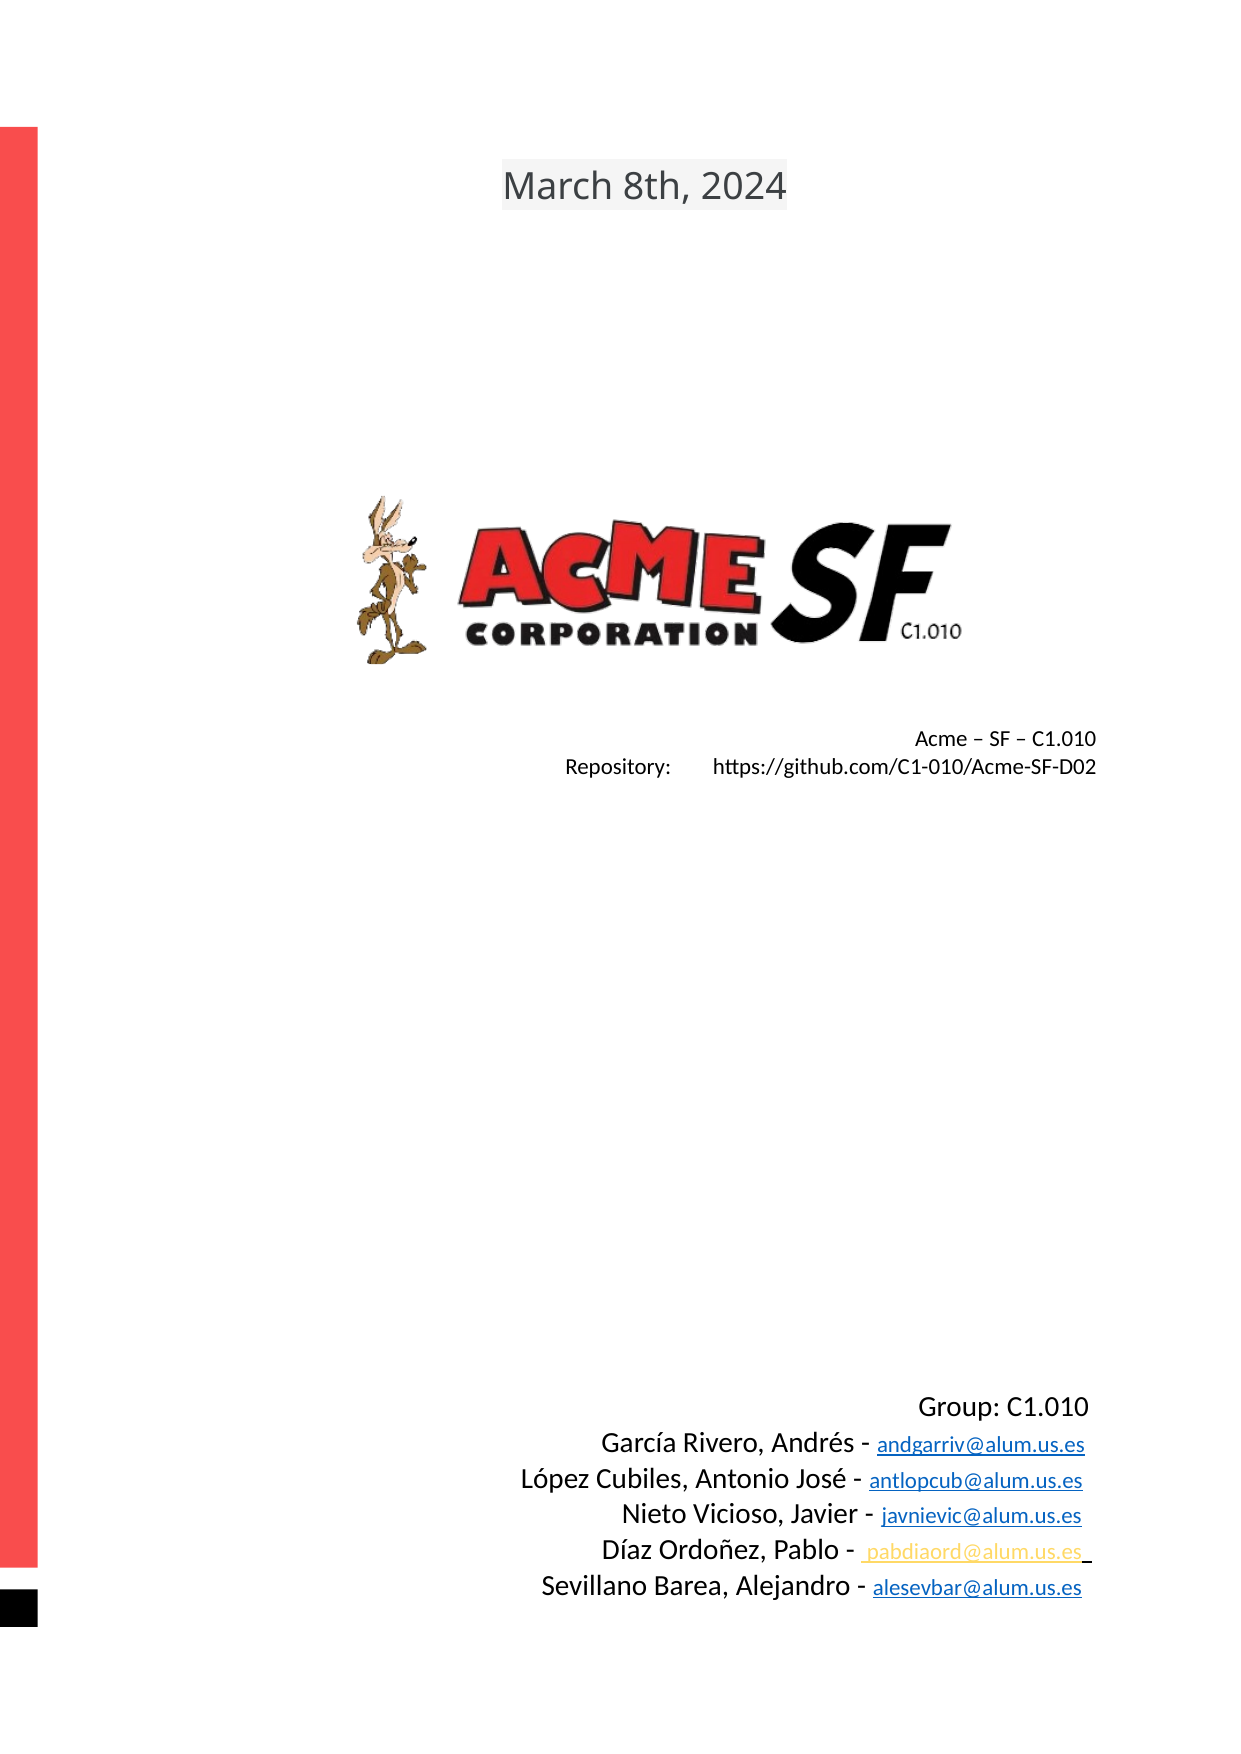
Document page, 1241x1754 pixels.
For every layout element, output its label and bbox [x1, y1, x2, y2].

picture [349, 495, 969, 665]
